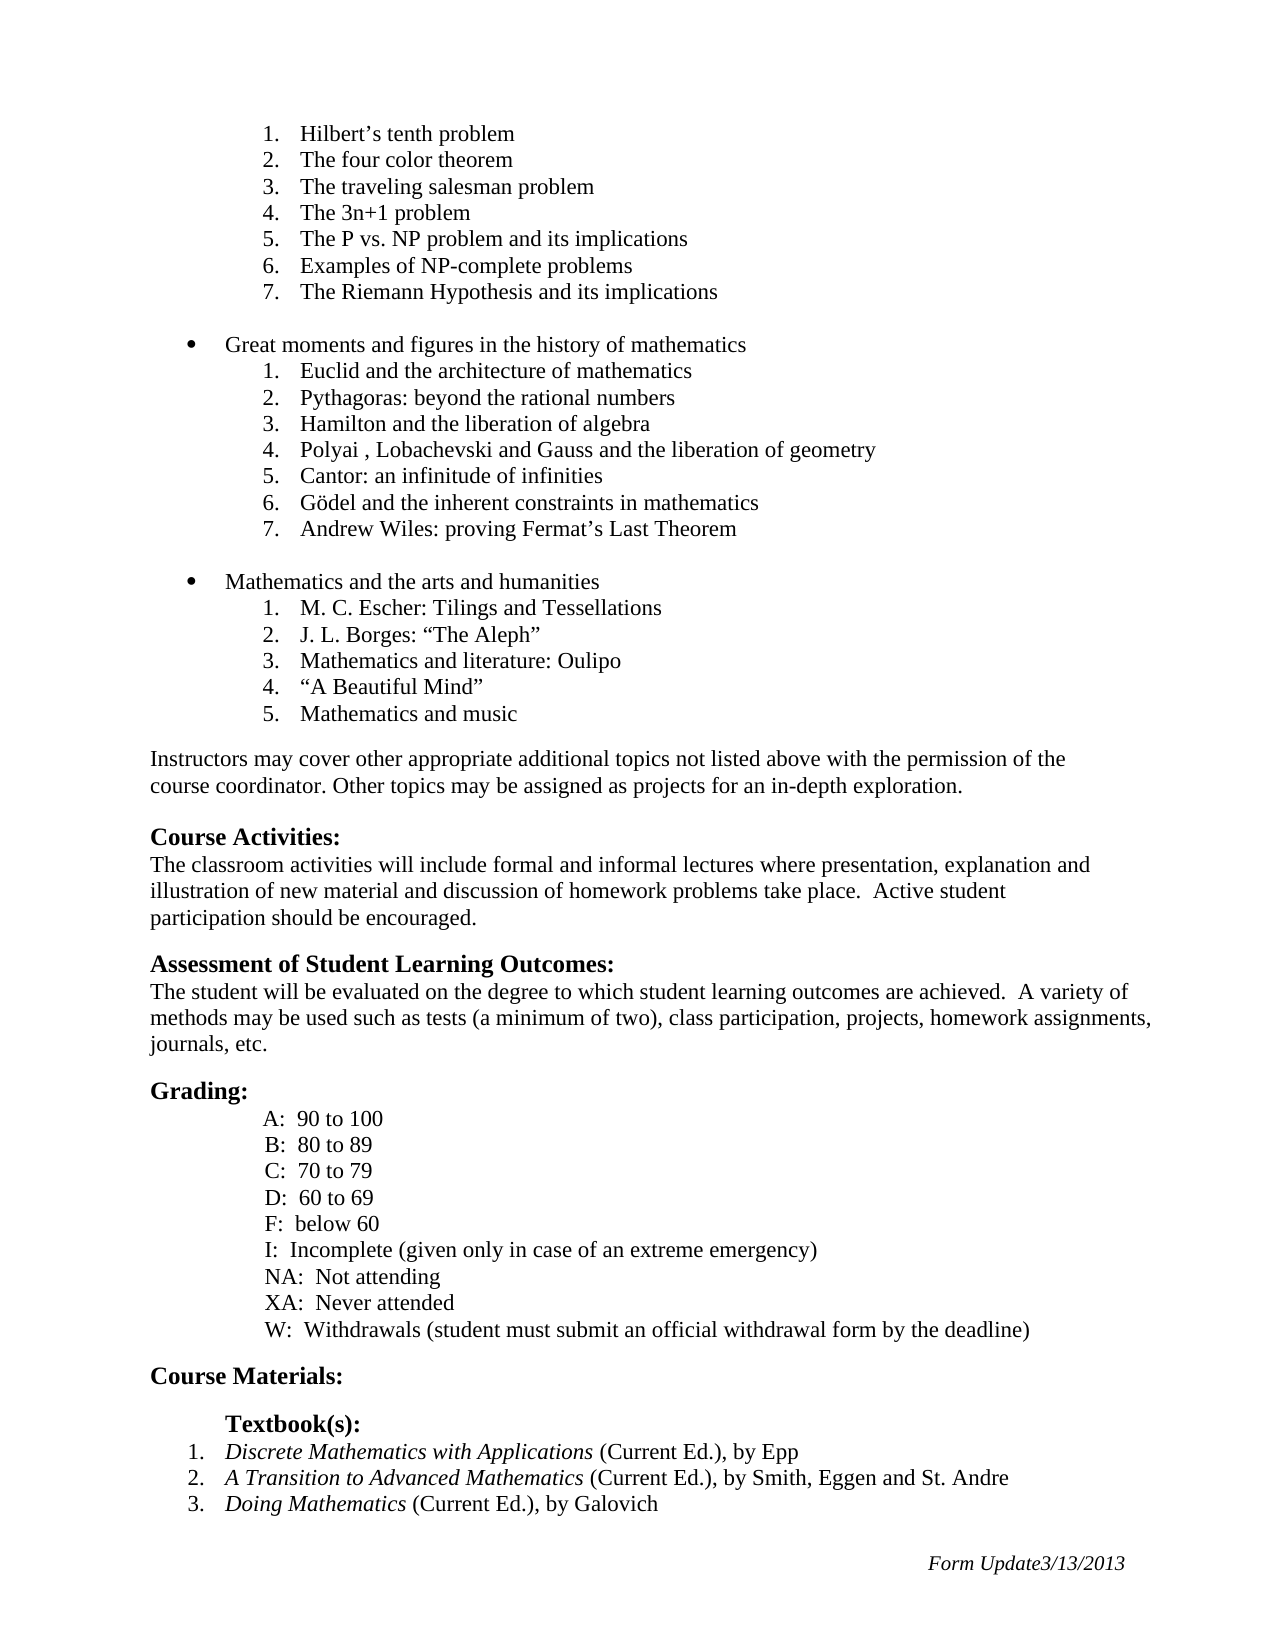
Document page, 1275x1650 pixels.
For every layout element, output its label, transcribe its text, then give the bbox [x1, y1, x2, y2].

text W: Withdrawals (student must submit an official withdrawal form by the deadline) [150, 1316, 1162, 1342]
list A Transition to Advanced Mathematics (Current Ed.), by Smith, Eggen and St. Andre [187, 1464, 1125, 1491]
text B: 80 to 89 [150, 1131, 1162, 1157]
list Great moments and figures in the history of mathematics [187, 331, 1125, 357]
text C: 70 to 79 [150, 1157, 1162, 1184]
text Instructors may cover other appropriate additional topics not listed above with the permission of the course coordinator. Other topics may be assigned as projects for an in-depth exploration. [150, 745, 1125, 798]
list Hilbert’s tenth problem [262, 120, 1125, 146]
text Grading: [150, 1076, 1162, 1105]
list Doing Mathematics (Current Ed.), by Galovich [187, 1491, 1125, 1517]
text Assessment of Student Learning Outcomes: [150, 949, 1162, 978]
text The student will be evaluated on the degree to which student learning outcomes are achieved. A variety of methods may be used such as tests (a minimum of two), class participation, projects, homework assignments, journals, etc. [150, 978, 1162, 1057]
list Mathematics and music [262, 700, 1125, 726]
list M. C. Escher: Tilings and Tessellations [262, 594, 1125, 621]
list Mathematics and literature: Oulipo [262, 647, 1125, 673]
list Discrete Mathematics with Applications (Current Ed.), by Epp [187, 1438, 1125, 1464]
text Textbook(s): [150, 1409, 1125, 1438]
list The Riemann Hypothesis and its implications [262, 278, 1125, 304]
list Euclid and the architecture of mathematics [262, 357, 1125, 383]
list Cantor: an infinitude of infinities [262, 463, 1125, 489]
list The four color theorem [262, 146, 1125, 173]
text Course Materials: [150, 1361, 1125, 1390]
list The 3n+1 problem [262, 199, 1125, 225]
text F: below 60 [150, 1210, 1162, 1237]
list The traveling salesman problem [262, 173, 1125, 199]
list Gödel and the inherent constraints in mathematics [262, 489, 1125, 515]
list “A Beautiful Mind” [262, 673, 1125, 700]
list Examples of NP-complete problems [262, 252, 1125, 278]
list Polyai , Lobachevski and Gauss and the liberation of geometry [262, 436, 1125, 463]
list Mathematics and the arts and humanities [187, 568, 1125, 594]
list The P vs. NP problem and its implications [262, 225, 1125, 252]
text NA: Not attending [150, 1263, 1162, 1289]
list Andrew Wiles: proving Fermat’s Last Theorem [262, 515, 1125, 542]
list J. L. Borges: “The Aleph” [262, 621, 1125, 647]
text A: 90 to 100 [150, 1105, 1162, 1131]
text Course Activities: [150, 822, 1200, 851]
list Pythagoras: beyond the rational numbers [262, 383, 1125, 410]
list Hamilton and the liberation of algebra [262, 410, 1125, 436]
text The classroom activities will include formal and informal lectures where presentation, explanation and illustration of new material and discussion of homework problems take place. Active student participation should be encouraged. [150, 851, 1125, 930]
text D: 60 to 69 [150, 1184, 1162, 1210]
text XA: Never attended [150, 1289, 1162, 1316]
text I: Incomplete (given only in case of an extreme emergency) [150, 1237, 1162, 1263]
